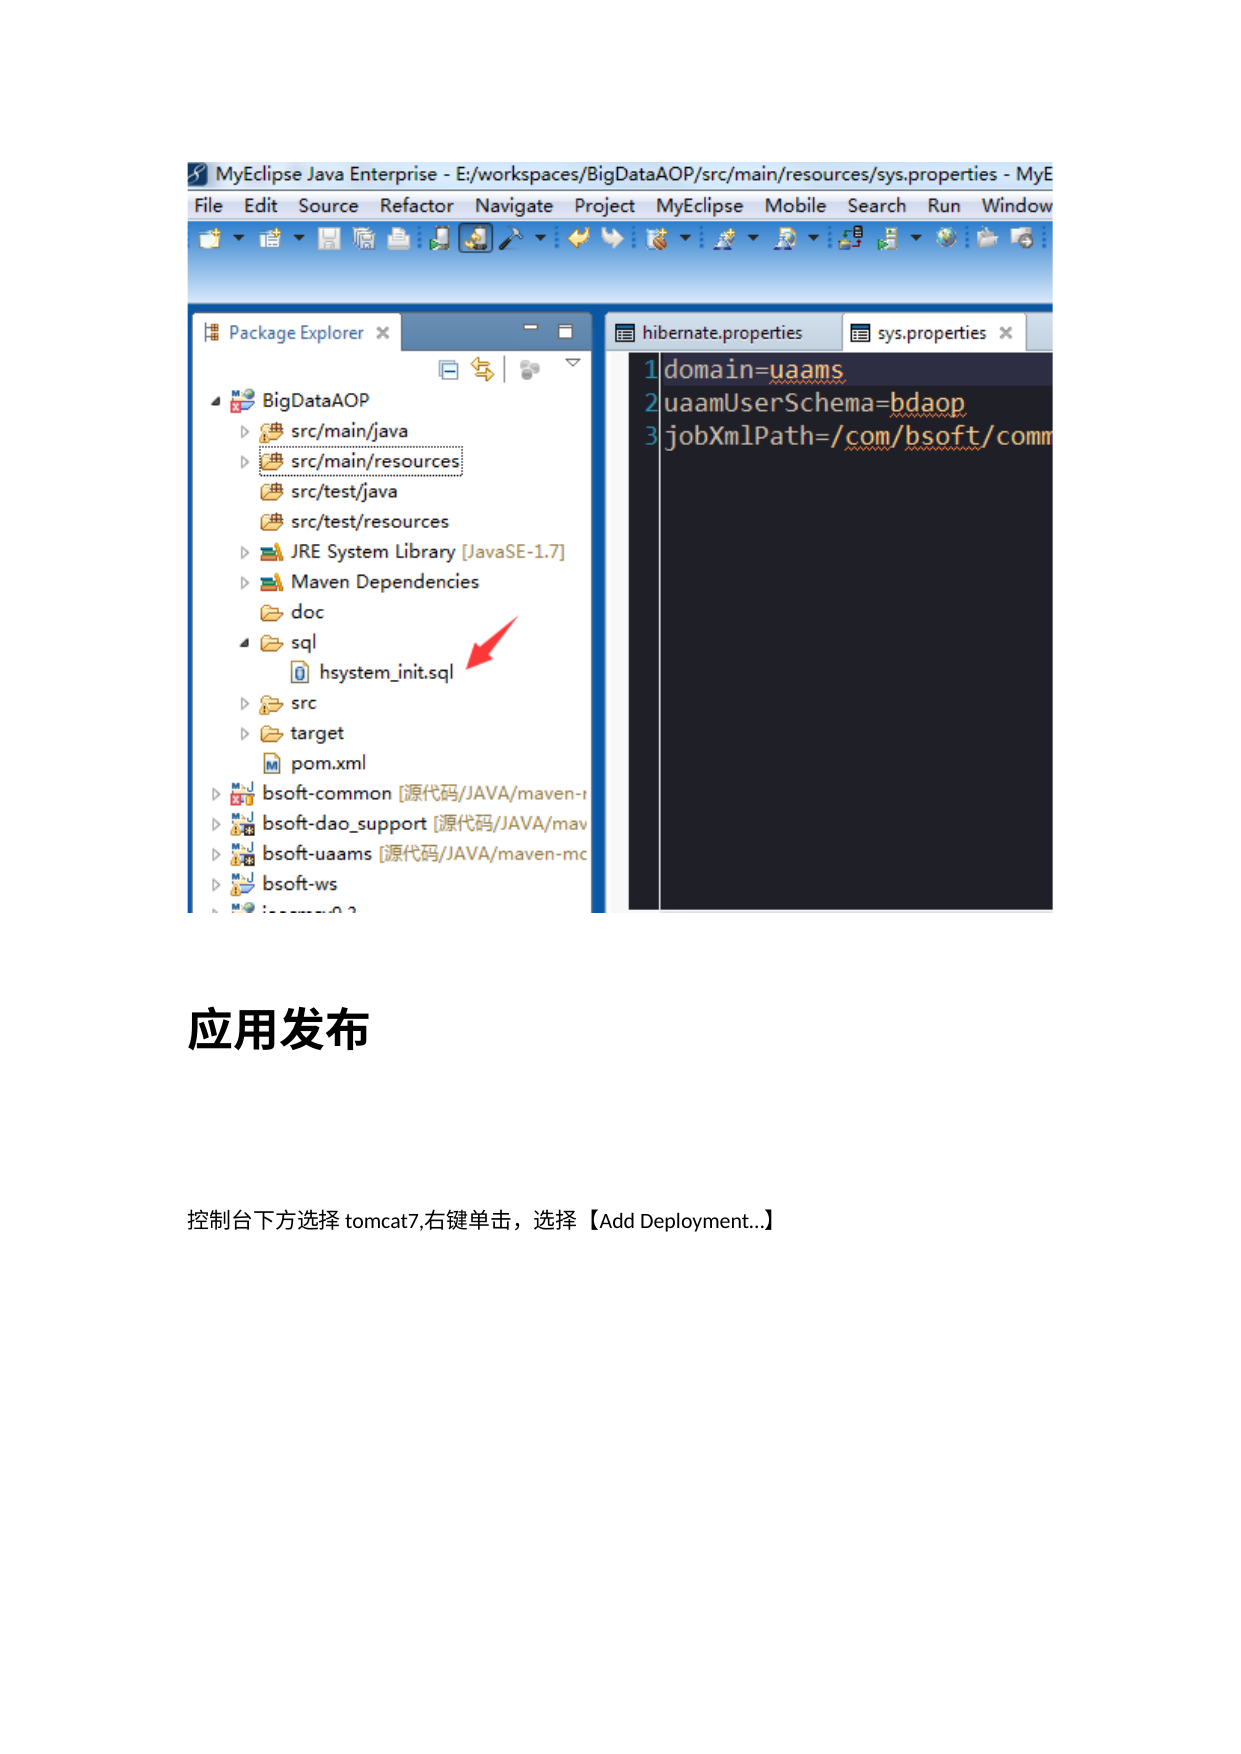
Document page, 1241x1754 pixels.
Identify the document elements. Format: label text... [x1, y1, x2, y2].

picture [187, 162, 1053, 913]
subtitle 应用发布 [187, 977, 1053, 1075]
text 控制台下方选择tomcat7,右键单击，选择【Add Deployment…】 [187, 1203, 1053, 1235]
